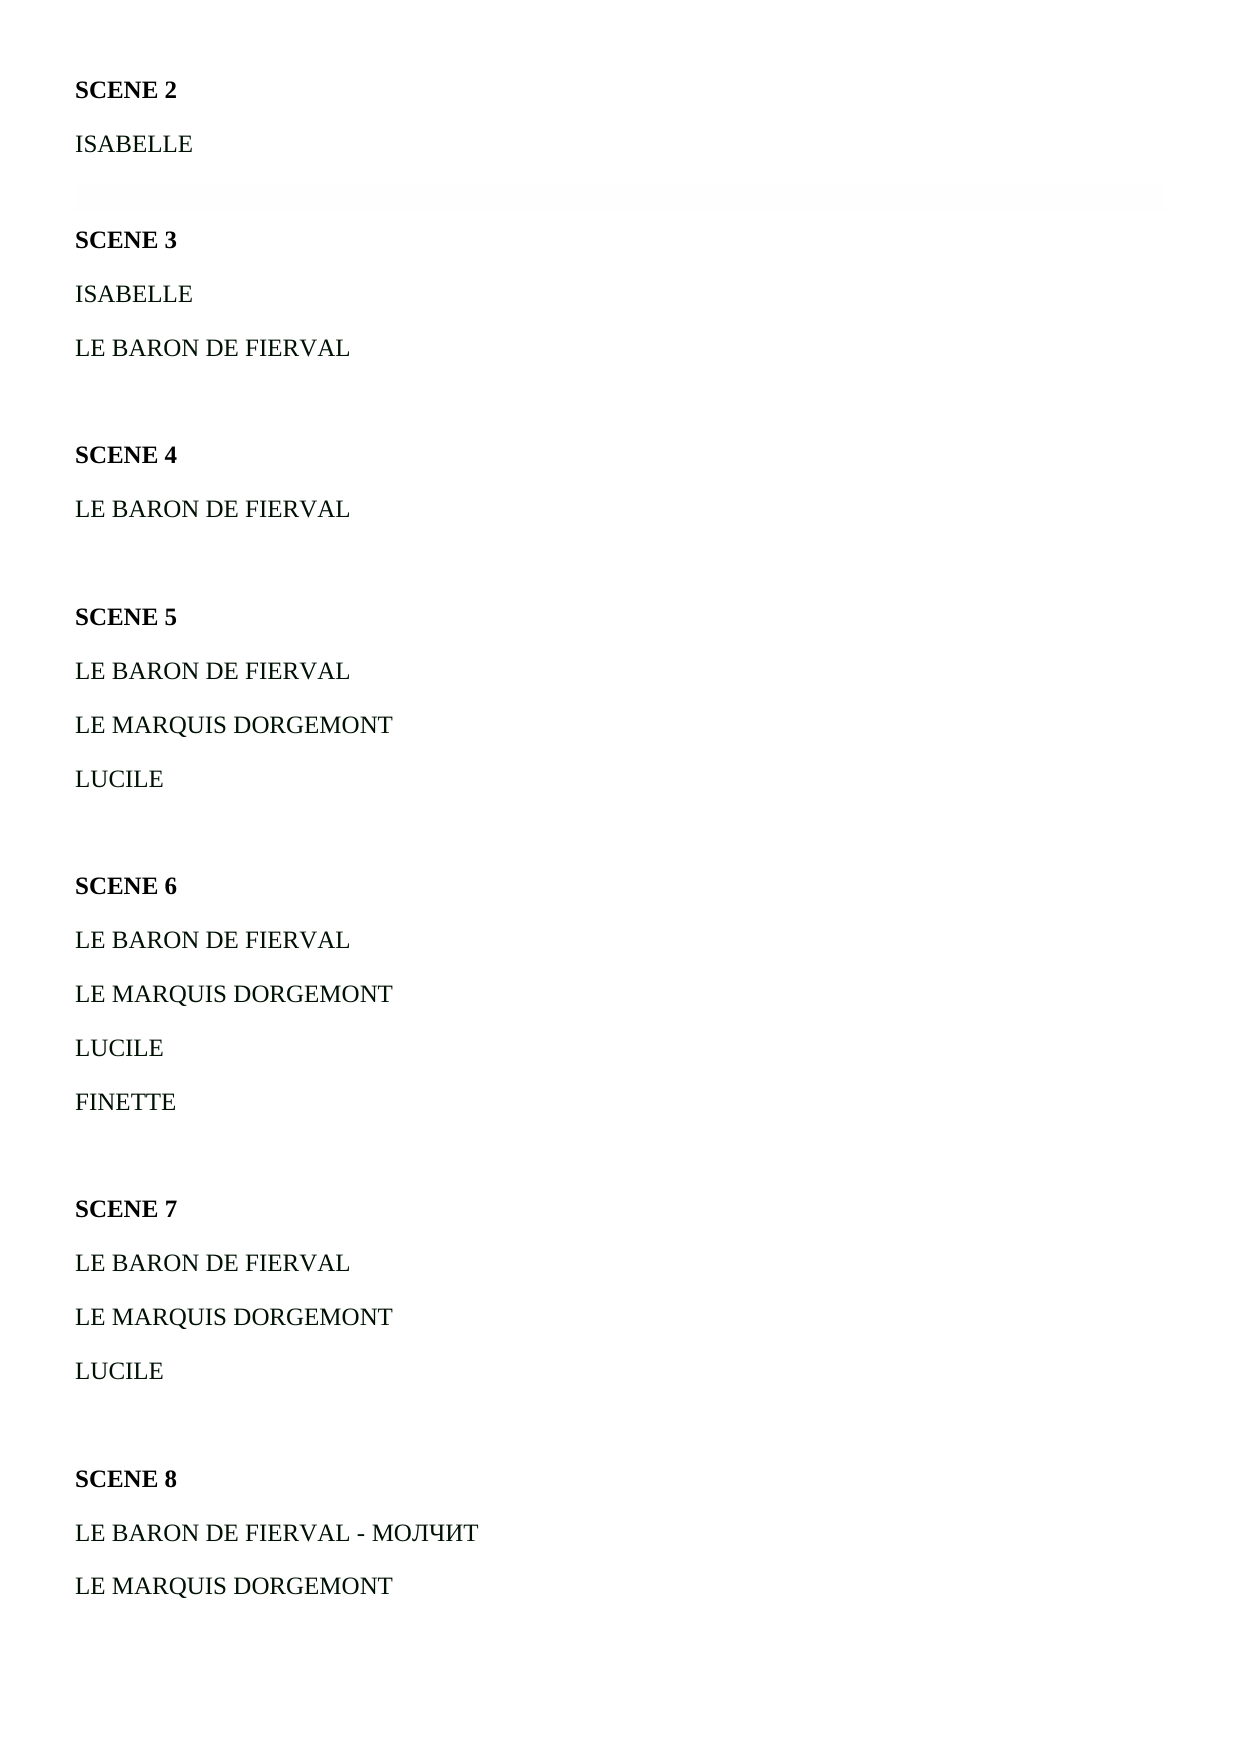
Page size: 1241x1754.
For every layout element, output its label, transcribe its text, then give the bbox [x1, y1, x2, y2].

text LE BARON DE FIERVAL [75, 494, 1165, 523]
text LE BARON DE FIERVAL [75, 333, 1165, 362]
text LUCILE [75, 764, 1165, 792]
text FINETTE [75, 1087, 1165, 1116]
text SCENE 6 [75, 871, 1165, 900]
text SCENE 2 [75, 75, 1165, 104]
text ISABELLE [75, 279, 1165, 308]
text SCENE 8 [75, 1464, 1165, 1492]
text LUCILE [75, 1356, 1165, 1385]
text SCENE 3 [75, 225, 1165, 254]
text LUCILE [75, 1033, 1165, 1062]
text LE BARON DE FIERVAL [75, 656, 1165, 685]
text LE MARQUIS DORGEMONT [75, 979, 1165, 1008]
text LE MARQUIS DORGEMONT [75, 1302, 1165, 1331]
text SCENE 5 [75, 602, 1165, 631]
text LE BARON DE FIERVAL [75, 925, 1165, 954]
text LE BARON DE FIERVAL - МОЛЧИТ [75, 1518, 1165, 1546]
text LE MARQUIS DORGEMONT [75, 1571, 1165, 1600]
text LE BARON DE FIERVAL [75, 1248, 1165, 1277]
text LE MARQUIS DORGEMONT [75, 710, 1165, 738]
text SCENE 4 [75, 441, 1165, 469]
text ISABELLE [75, 129, 1165, 158]
text SCENE 7 [75, 1194, 1165, 1223]
